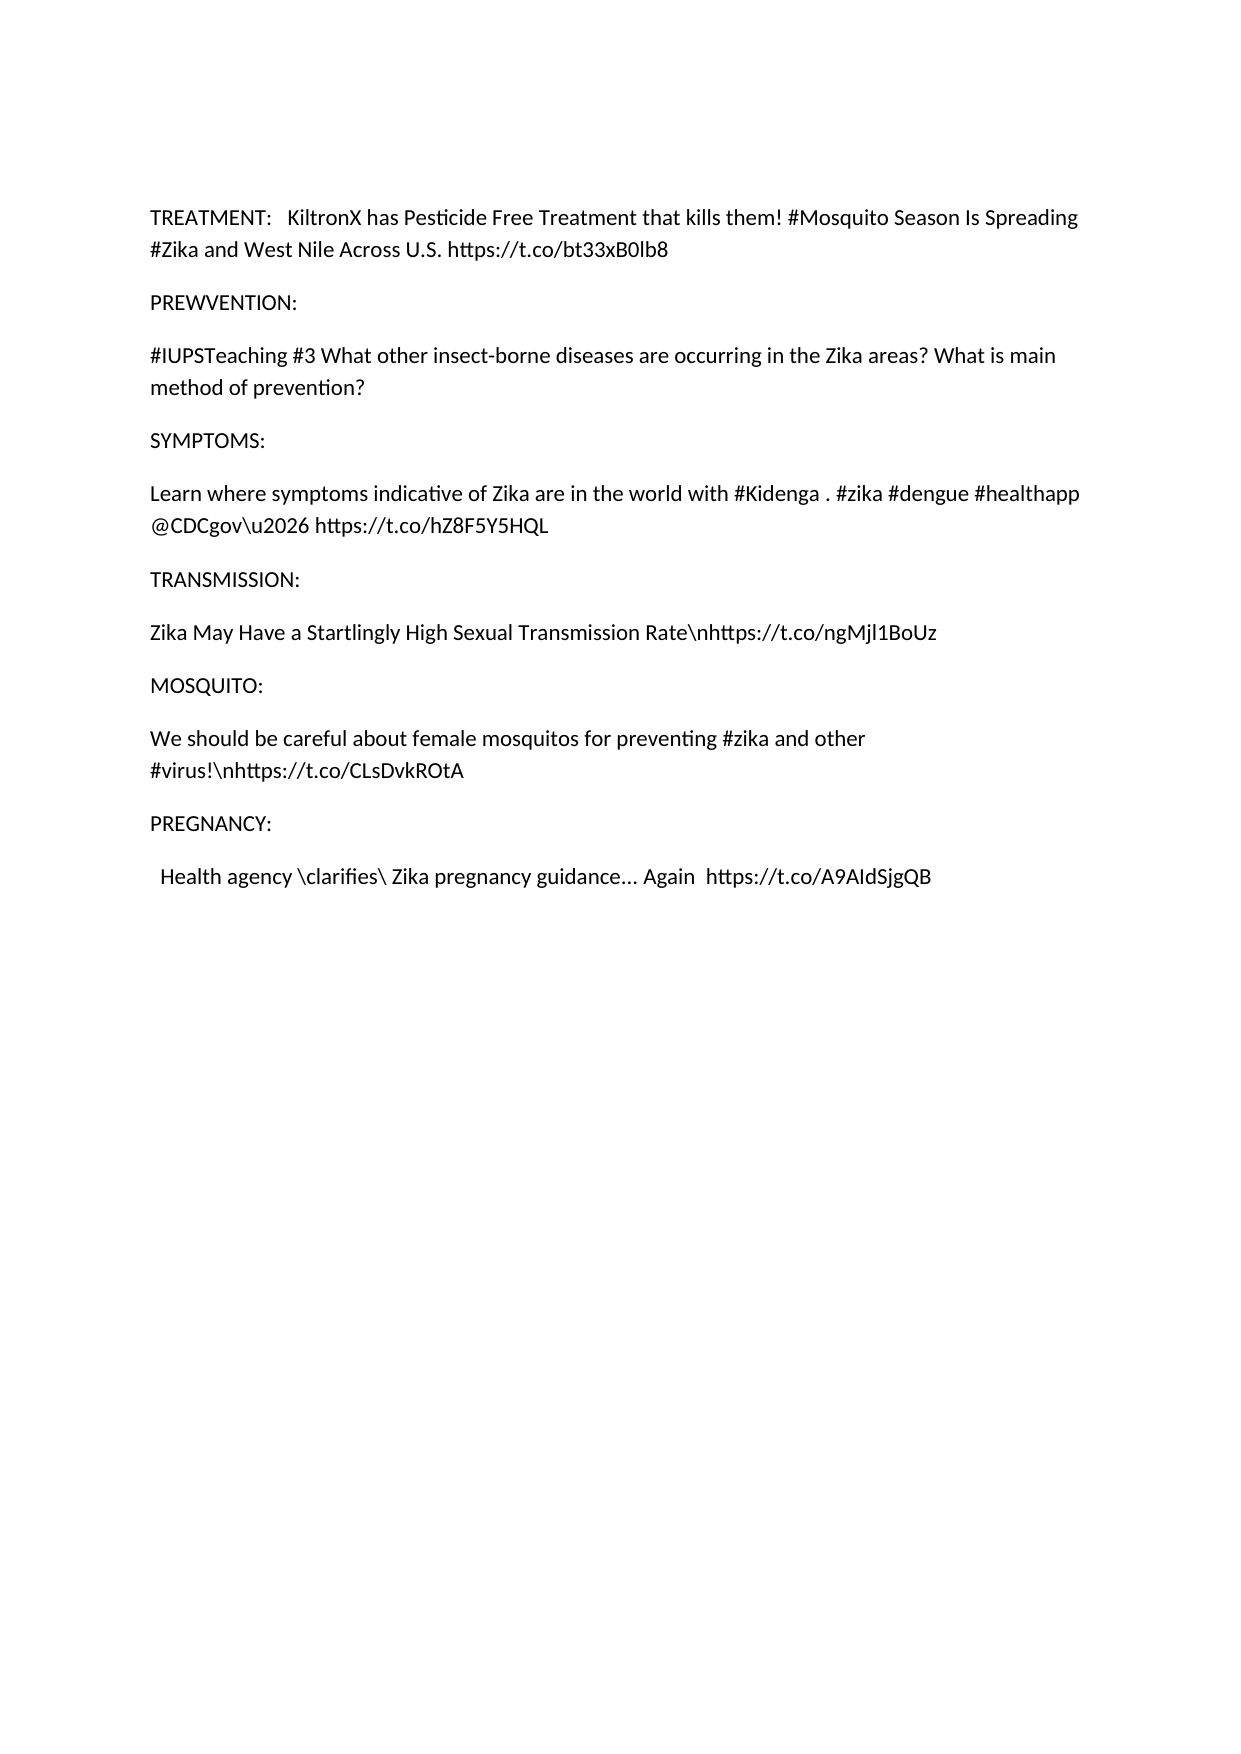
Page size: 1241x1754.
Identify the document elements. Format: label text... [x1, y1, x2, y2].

text TRANSMISSION: [150, 565, 1090, 593]
text PREWVENTION: [150, 288, 1090, 316]
text PREGNANCY: [150, 809, 1090, 837]
text Health agency \clarifies\ Zika pregnancy guidance... Again https://t.co/A9AIdSjgQB [150, 862, 1090, 890]
text Zika May Have a Startlingly High Sexual Transmission Rate\nhttps://t.co/ngMjl1BoUz [150, 618, 1090, 646]
text We should be careful about female mosquitos for preventing #zika and other #virus!\nhttps://t.co/CLsDvkROtA [150, 724, 1090, 784]
text #IUPSTeaching #3 What other insect-borne diseases are occurring in the Zika areas? What is main method of prevention? [150, 341, 1090, 401]
text MOSQUITO: [150, 671, 1090, 699]
text Learn where symptoms indicative of Zika are in the world with #Kidenga . #zika #dengue #healthapp @CDCgov\u2026 https://t.co/hZ8F5Y5HQL [150, 479, 1090, 540]
text SYMPTOMS: [150, 426, 1090, 454]
text TREATMENT: KiltronX has Pesticide Free Treatment that kills them! #Mosquito Season Is Spreading #Zika and West Nile Across U.S. https://t.co/bt33xB0lb8 [150, 203, 1090, 263]
